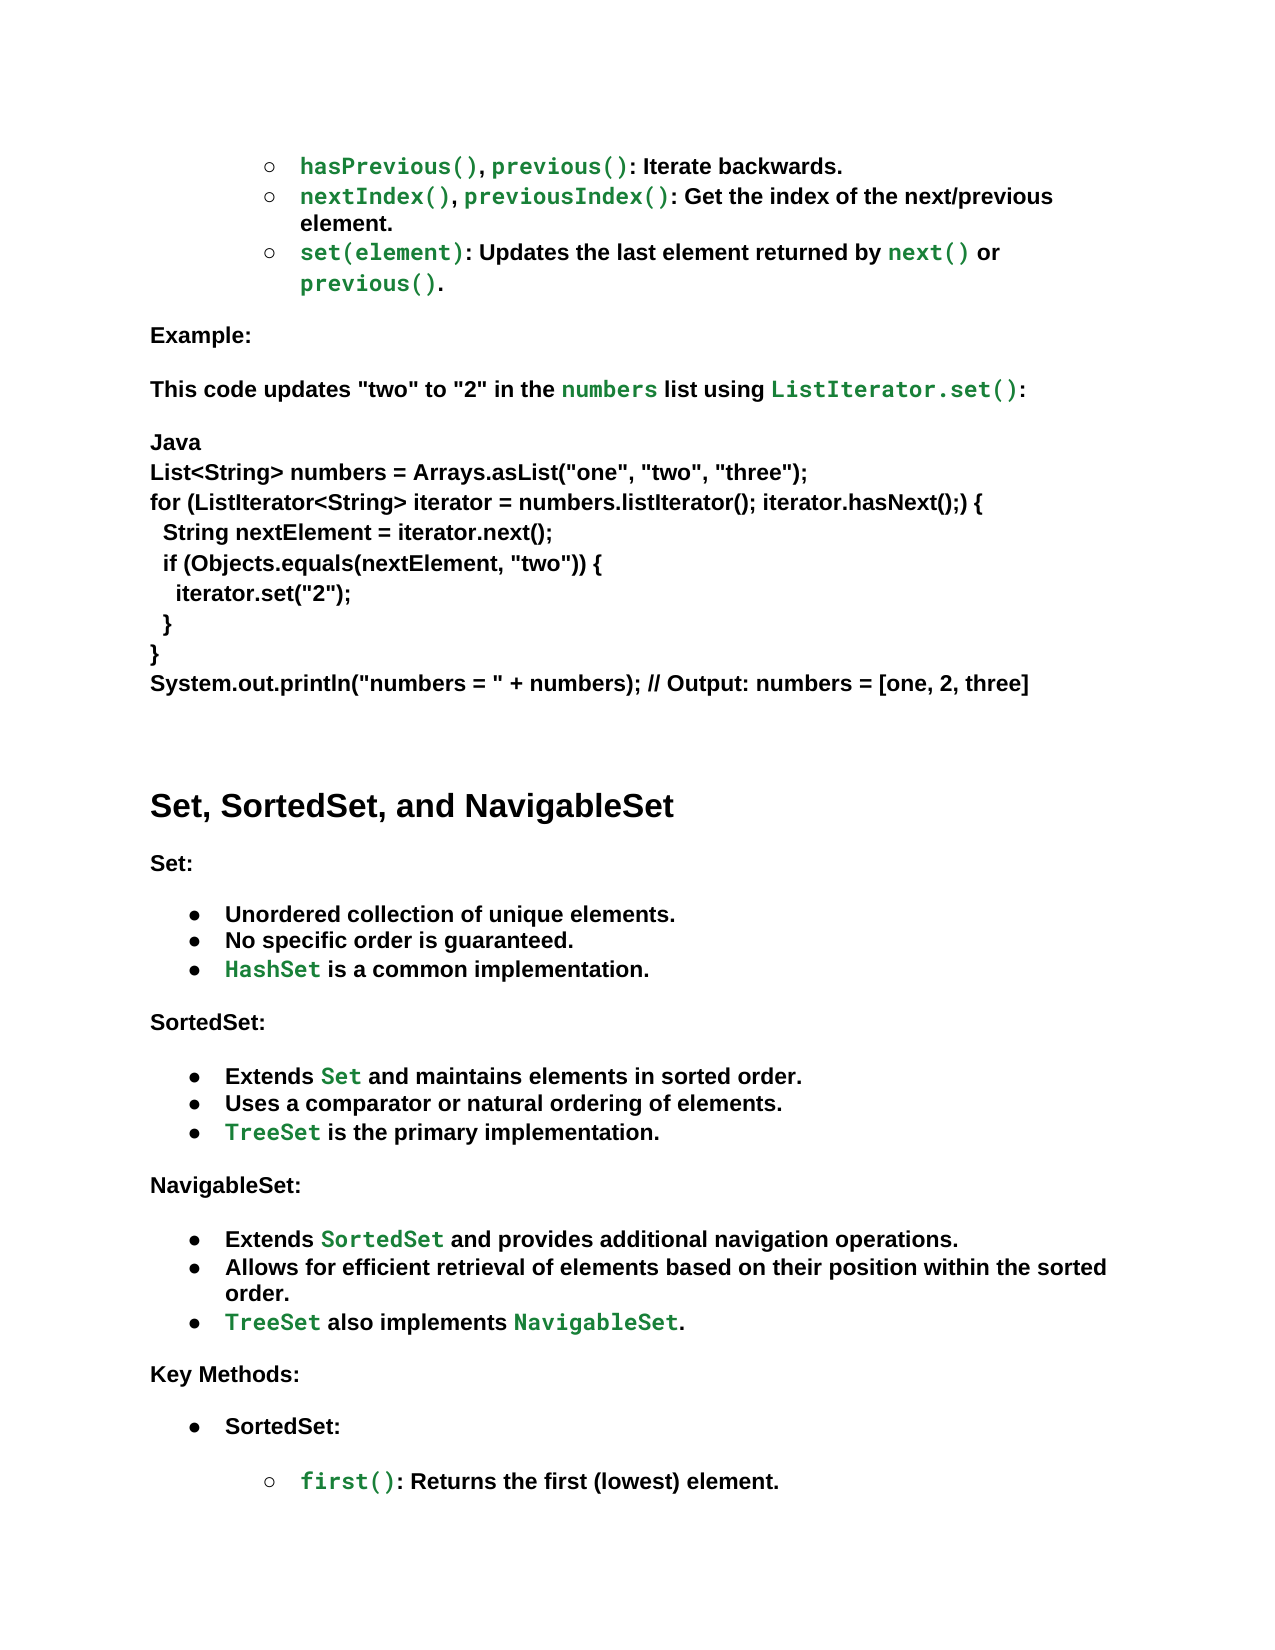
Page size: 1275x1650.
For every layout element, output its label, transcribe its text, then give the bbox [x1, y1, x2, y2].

text Key Methods: [150, 1361, 1125, 1388]
list first(): Returns the first (lowest) element. [262, 1465, 1125, 1496]
list Uses a comparator or natural ordering of elements. [187, 1090, 1125, 1117]
text Example: [150, 322, 1125, 348]
text for (ListIterator<String> iterator = numbers.listIterator(); iterator.hasNext();) { [150, 489, 1125, 516]
text String nextElement = iterator.next(); [150, 519, 1125, 546]
list Extends SortedSet and provides additional navigation operations. [187, 1223, 1125, 1253]
text Java [150, 429, 1125, 455]
list Unordered collection of unique elements. [187, 901, 1125, 927]
list hasPrevious(), previous(): Iterate backwards. [262, 150, 1125, 180]
text System.out.println("numbers = " + numbers); // Output: numbers = [one, 2, three] [150, 670, 1125, 697]
list HashSet is a common implementation. [187, 953, 1125, 984]
list Extends Set and maintains elements in sorted order. [187, 1060, 1125, 1090]
text List<String> numbers = Arrays.asList("one", "two", "three"); [150, 459, 1125, 485]
text iterator.set("2"); [150, 580, 1125, 606]
text } [150, 610, 1125, 636]
subtitle Set, SortedSet, and NavigableSet [150, 786, 1125, 824]
list set(element): Updates the last element returned by next() or previous(). [262, 237, 1125, 297]
list TreeSet also implements NavigableSet. [187, 1306, 1125, 1336]
text This code updates "two" to "2" in the numbers list using ListIterator.set(): [150, 373, 1125, 404]
text if (Objects.equals(nextElement, "two")) { [150, 549, 1125, 576]
list Allows for efficient retrieval of elements based on their position within the sorted order. [187, 1253, 1125, 1306]
list SortedSet: [187, 1413, 1125, 1465]
text } [150, 640, 1125, 667]
list TreeSet is the primary implementation. [187, 1117, 1125, 1147]
list No specific order is guaranteed. [187, 927, 1125, 953]
text SortedSet: [150, 1009, 1125, 1035]
text NavigableSet: [150, 1172, 1125, 1198]
list nextIndex(), previousIndex(): Get the index of the next/previous element. [262, 180, 1125, 237]
text Set: [150, 849, 1125, 876]
